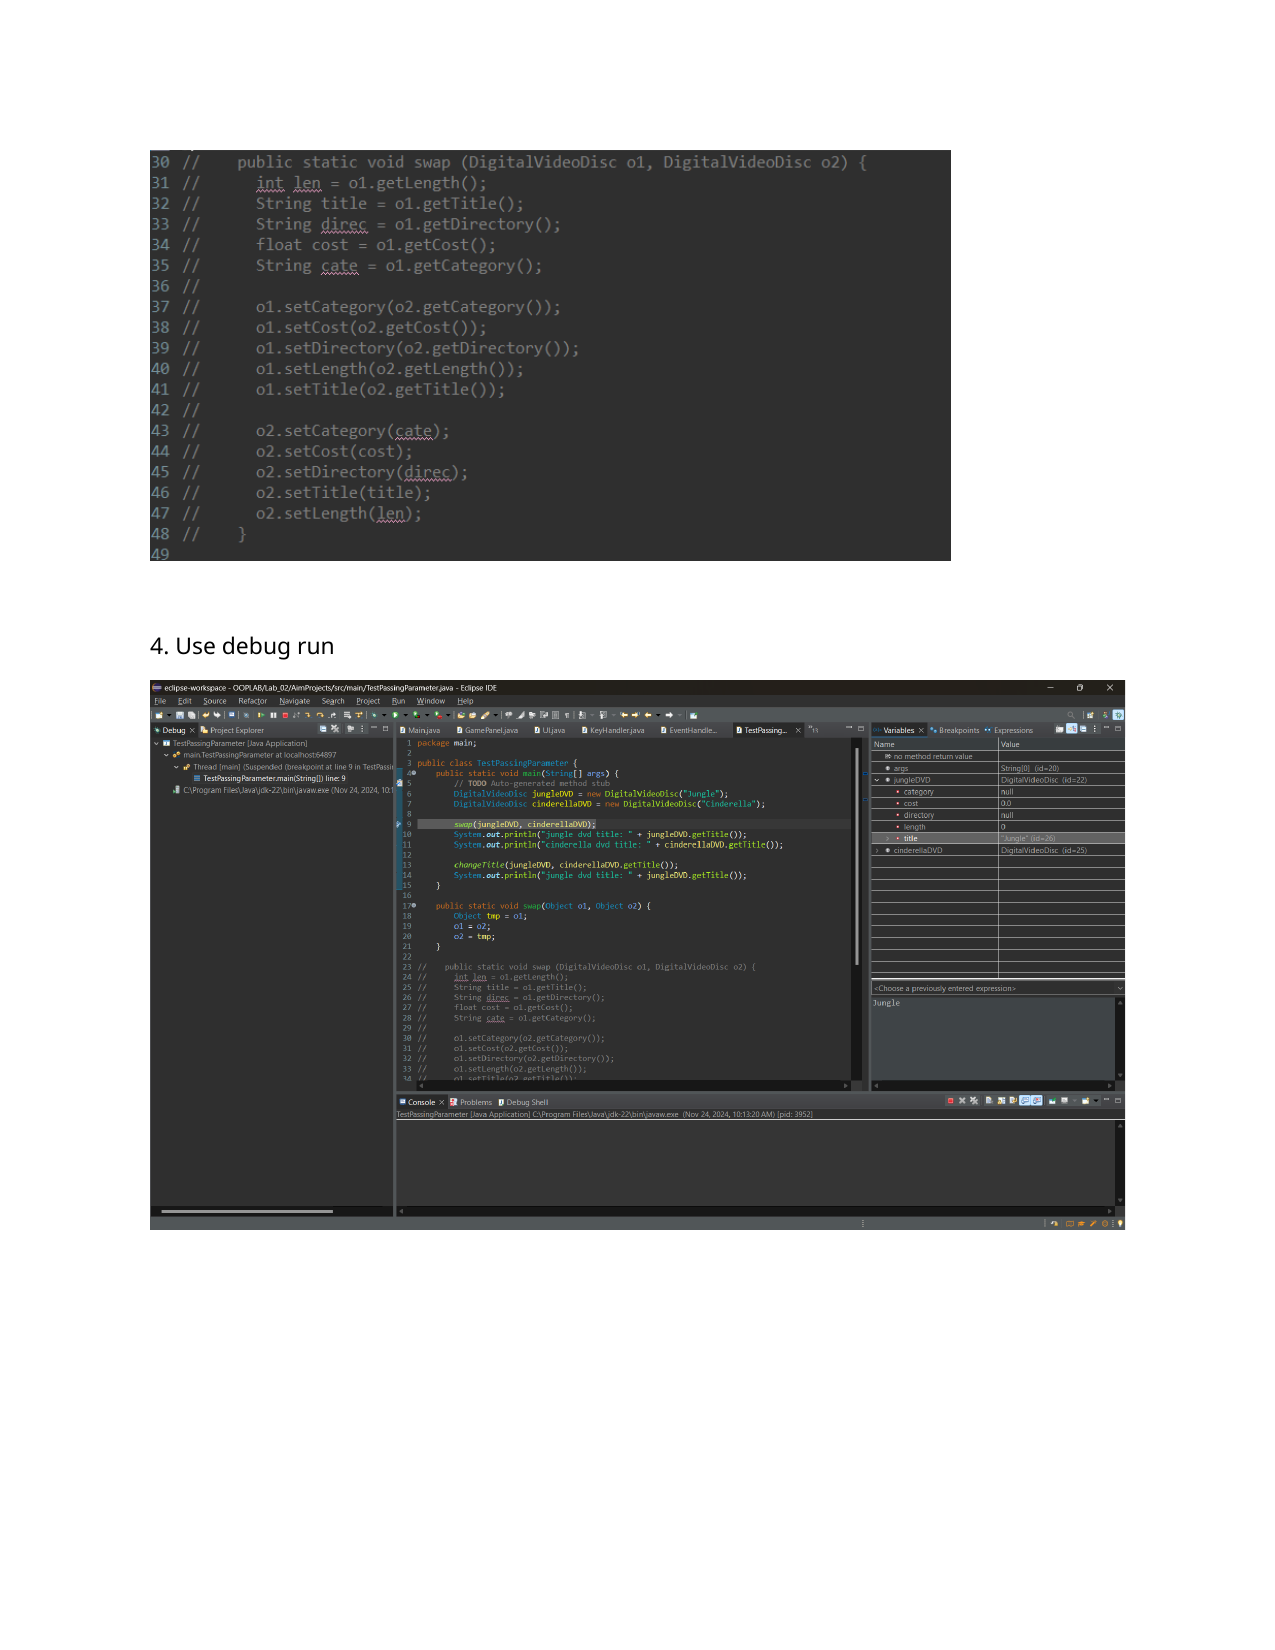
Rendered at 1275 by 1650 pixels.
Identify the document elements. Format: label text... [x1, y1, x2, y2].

picture [150, 680, 1125, 1230]
picture [150, 150, 951, 561]
text 4. Use debug run [150, 630, 1125, 662]
